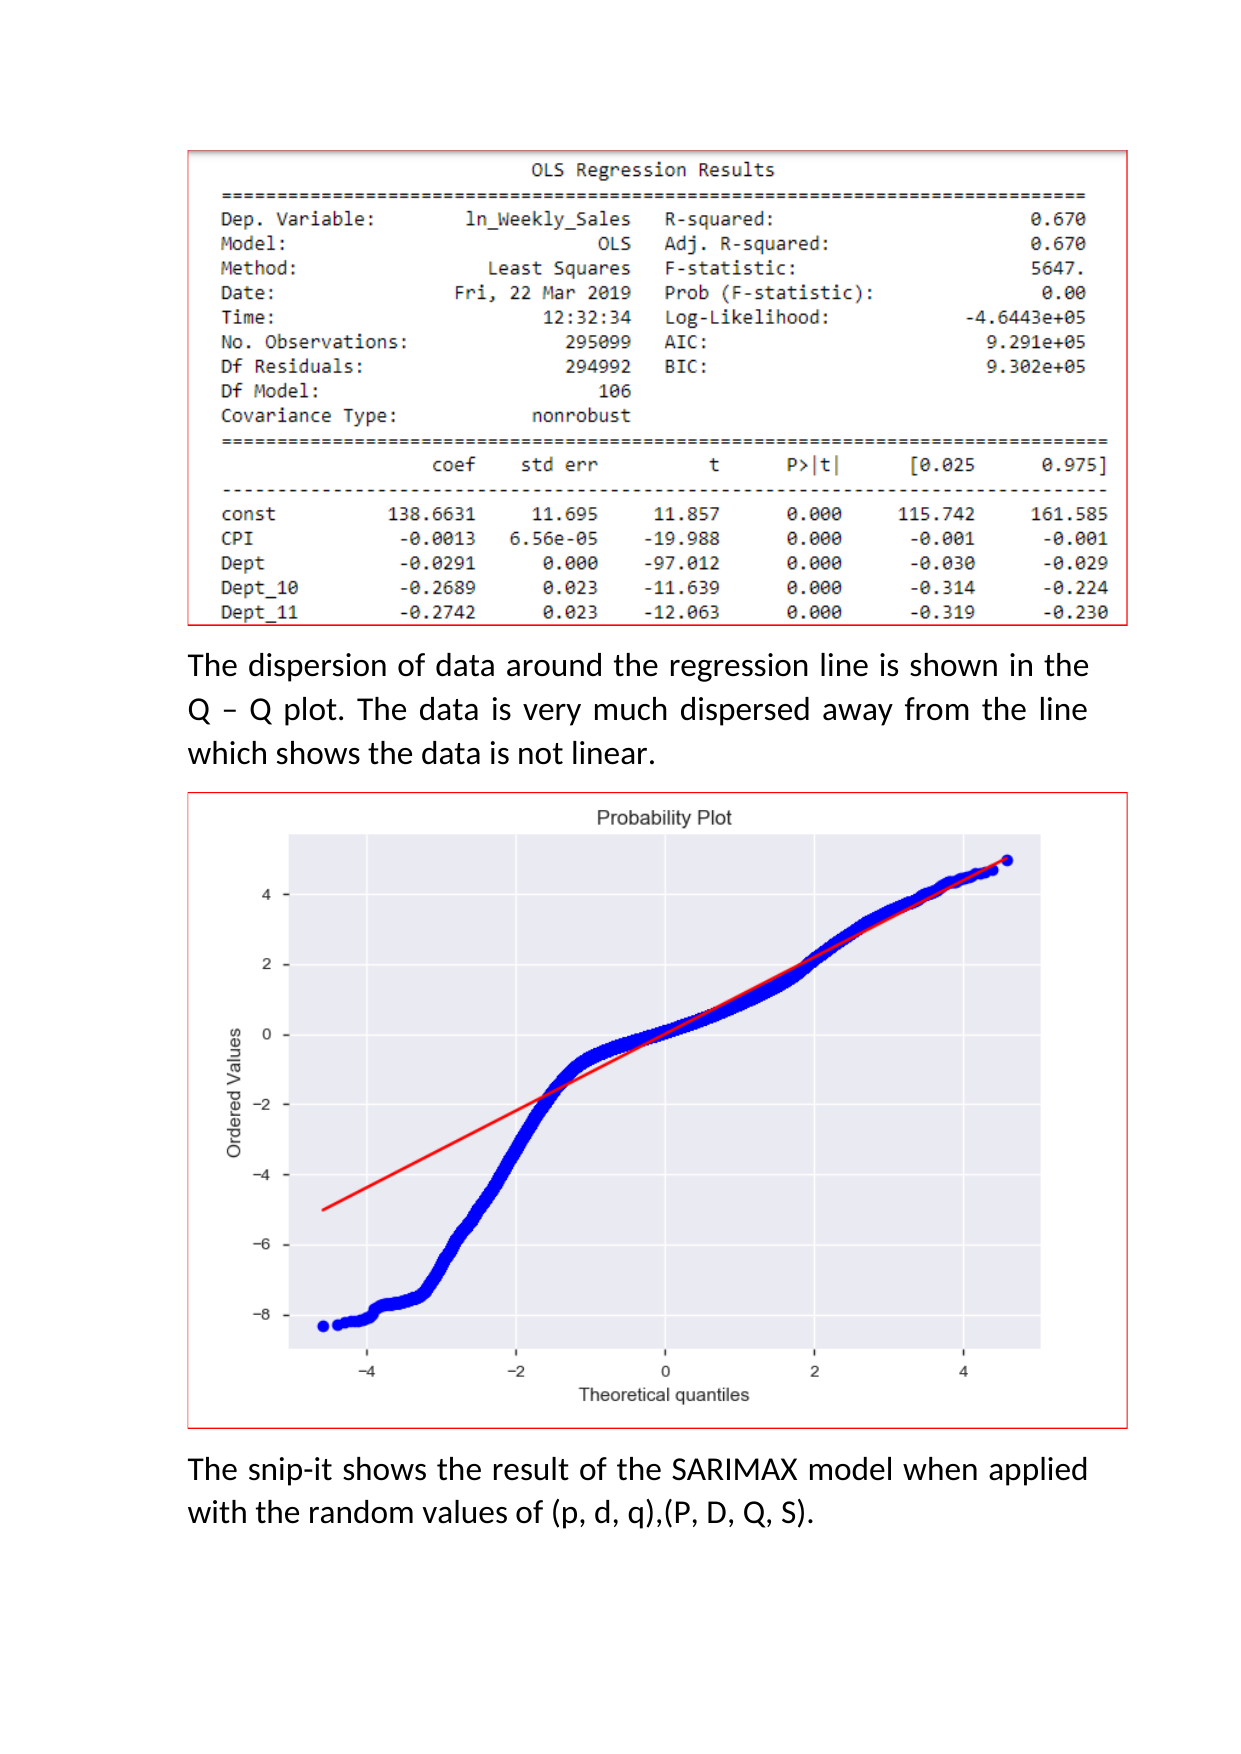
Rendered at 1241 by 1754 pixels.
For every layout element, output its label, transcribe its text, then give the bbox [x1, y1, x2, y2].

picture [187, 150, 1128, 626]
text The dispersion of data around the regression line is shown in the Q – Q plot. The data is very much dispersed away from the line which shows the data is not linear. [187, 644, 1090, 773]
picture [187, 792, 1128, 1429]
text The snip-it shows the result of the SARIMAX model when applied with the random values of (p, d, q),(P, D, Q, S). [187, 1447, 1090, 1532]
